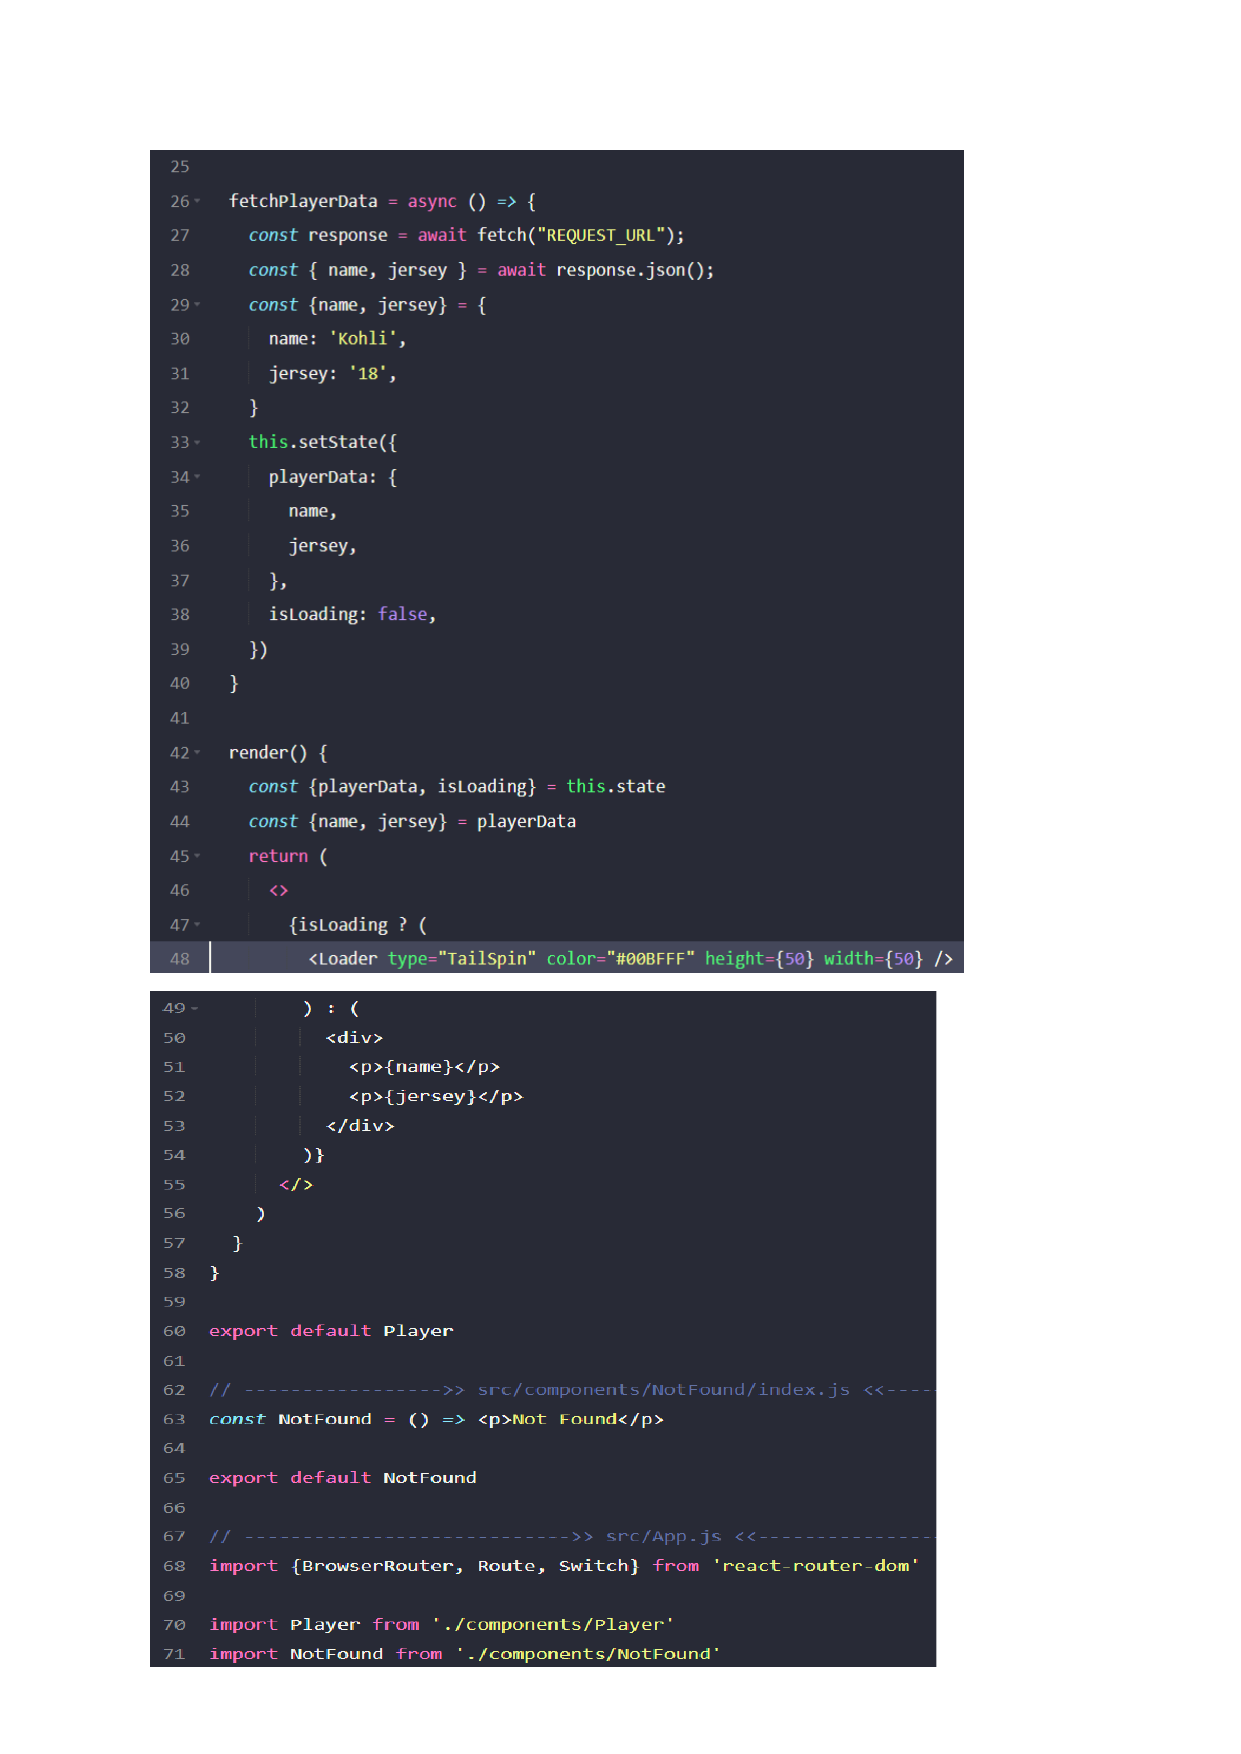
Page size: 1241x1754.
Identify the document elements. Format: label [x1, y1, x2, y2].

picture [150, 150, 964, 973]
picture [150, 991, 937, 1667]
